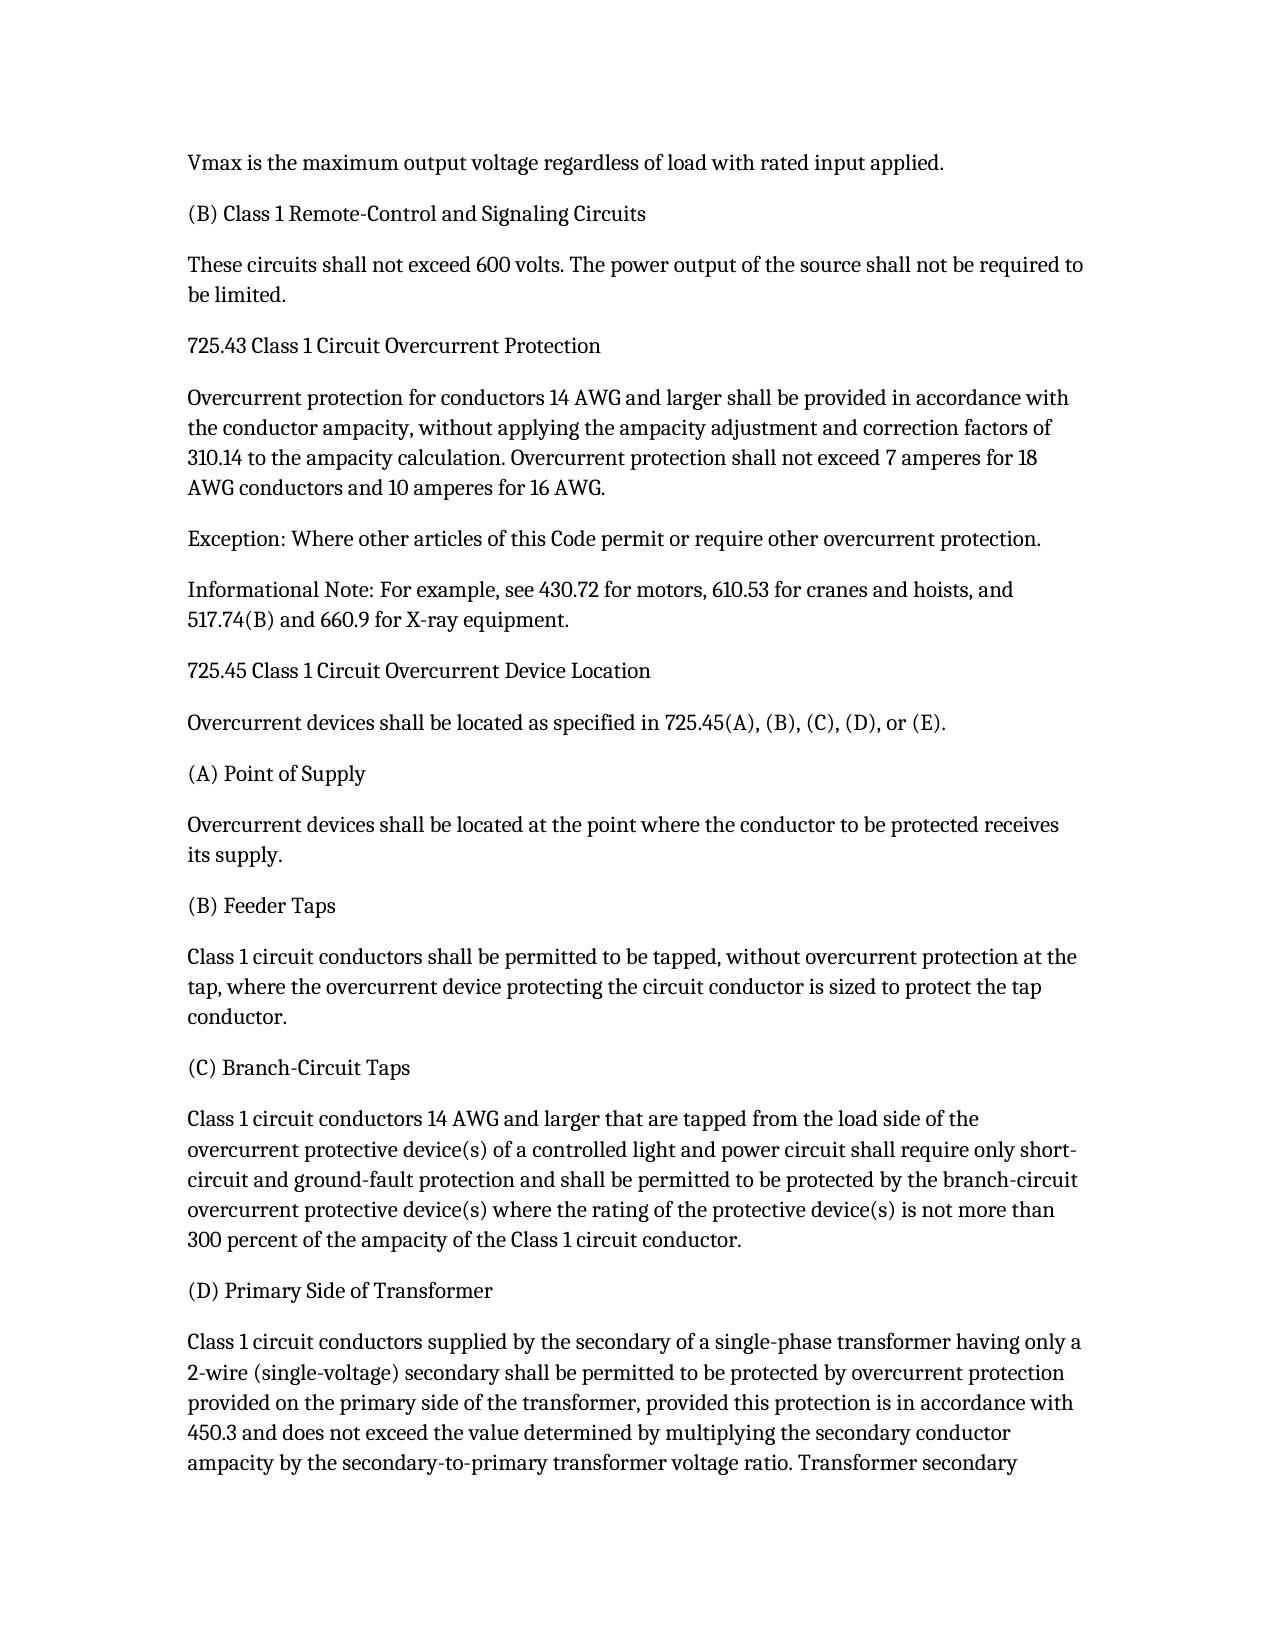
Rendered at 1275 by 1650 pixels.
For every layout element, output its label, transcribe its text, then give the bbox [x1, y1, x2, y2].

text These circuits shall not exceed 600 volts. The power output of the source shall not be required to be limited. [187, 252, 1087, 309]
text Class 1 circuit conductors 14 AWG and larger that are tapped from the load side of the overcurrent protective device(s) of a controlled light and power circuit shall require only short-circuit and ground-fault protection and shall be permitted to be protected by the branch-circuit overcurrent protective device(s) where the rating of the protective device(s) is not more than 300 percent of the ampacity of the Class 1 circuit conductor. [187, 1106, 1087, 1253]
text (C) Branch-Circuit Taps [187, 1055, 1087, 1082]
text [187, 1329, 1087, 1476]
text (A) Point of Supply [187, 760, 1087, 787]
text Exception: Where other articles of this Code permit or require other overcurrent protection. [187, 526, 1087, 552]
text Overcurrent protection for conductors 14 AWG and larger shall be provided in accordance with the conductor ampacity, without applying the ampacity adjustment and correction factors of 310.14 to the ampacity calculation. Overcurrent protection shall not exceed 7 amperes for 18 AWG conductors and 10 amperes for 16 AWG. [187, 384, 1087, 501]
text (B) Feeder Taps [187, 893, 1087, 919]
text (B) Class 1 Remote-Control and Signaling Circuits [187, 201, 1087, 227]
text Informational Note: For example, see 430.72 for motors, 610.53 for cranes and hoists, and 517.74(B) and 660.9 for X-ray equipment. [187, 577, 1087, 634]
text 725.43 Class 1 Circuit Overcurrent Protection [187, 333, 1087, 360]
text Overcurrent devices shall be located as specified in 725.45(A), (B), (C), (D), or (E). [187, 709, 1087, 736]
text Overcurrent devices shall be located at the point where the conductor to be protected receives its supply. [187, 811, 1087, 868]
text Class 1 circuit conductors shall be permitted to be tapped, without overcurrent protection at the tap, where the overcurrent device protecting the circuit conductor is sized to protect the tap conductor. [187, 944, 1087, 1031]
text Vmax is the maximum output voltage regardless of load with rated input applied. [187, 150, 1087, 176]
text 725.45 Class 1 Circuit Overcurrent Device Location [187, 658, 1087, 685]
text (D) Primary Side of Transformer [187, 1278, 1087, 1304]
